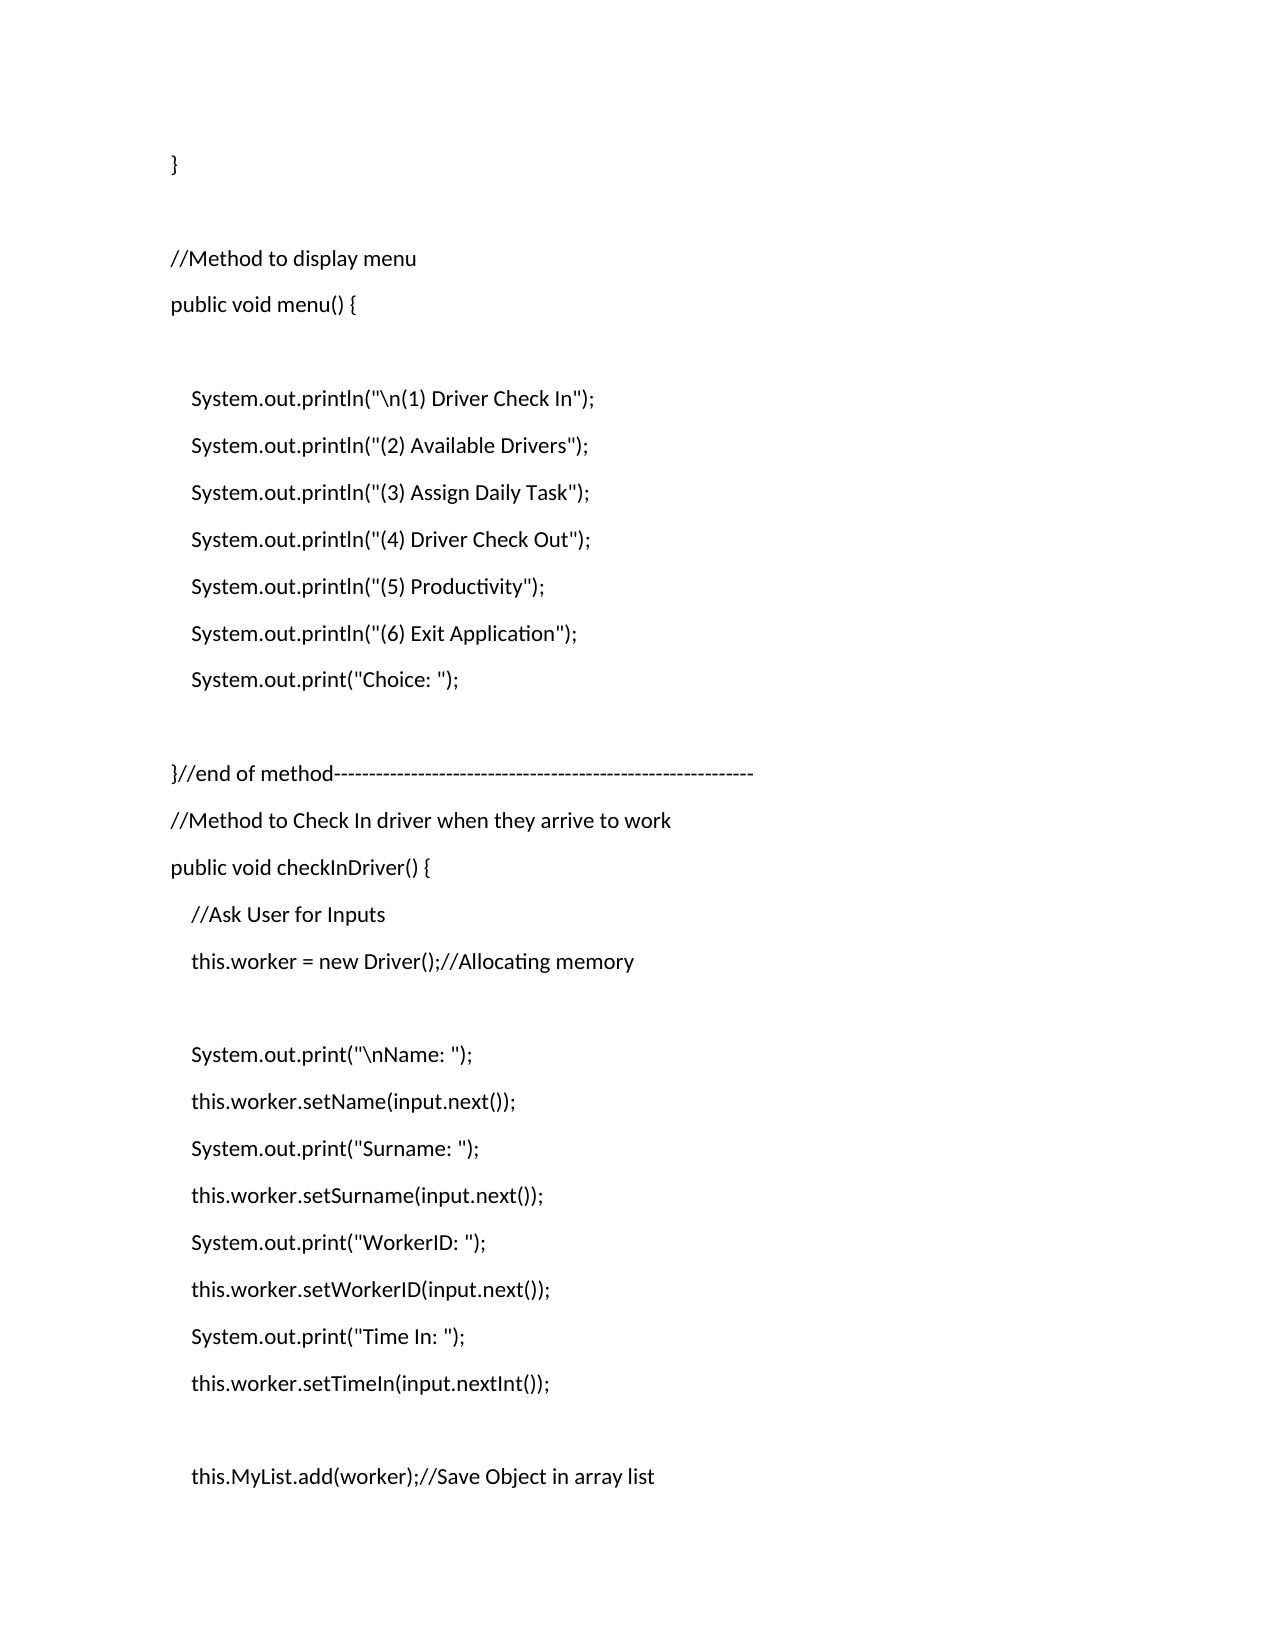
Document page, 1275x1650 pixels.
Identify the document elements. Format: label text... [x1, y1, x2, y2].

text System.out.println("(4) Driver Check Out"); [150, 525, 1125, 553]
text System.out.println("(3) Assign Daily Task"); [150, 478, 1125, 506]
text this.worker.setSurname(input.next()); [150, 1181, 1125, 1209]
text System.out.print("WorkerID: "); [150, 1228, 1125, 1256]
text this.worker.setTimeIn(input.nextInt()); [150, 1369, 1125, 1397]
text //Method to Check In driver when they arrive to work [150, 806, 1125, 834]
text System.out.print("Choice: "); [150, 666, 1125, 694]
text public void checkInDriver() { [150, 853, 1125, 881]
text System.out.println("\n(1) Driver Check In"); [150, 384, 1125, 412]
text System.out.print("Surname: "); [150, 1134, 1125, 1162]
text System.out.print("Time In: "); [150, 1322, 1125, 1350]
text this.worker.setName(input.next()); [150, 1087, 1125, 1116]
text this.worker.setWorkerID(input.next()); [150, 1275, 1125, 1303]
text System.out.println("(6) Exit Application"); [150, 619, 1125, 647]
text System.out.println("(2) Available Drivers"); [150, 431, 1125, 459]
text this.worker = new Driver();//Allocating memory [150, 947, 1125, 975]
text //Ask User for Inputs [150, 900, 1125, 928]
text this.MyList.add(worker);//Save Object in array list [150, 1462, 1125, 1491]
text System.out.println("(5) Productivity"); [150, 572, 1125, 600]
text //Method to display menu [150, 244, 1125, 272]
text public void menu() { [150, 291, 1125, 319]
text }//end of method------------------------------------------------------------ [150, 759, 1125, 787]
text } [150, 150, 1125, 178]
text System.out.print("\nName: "); [150, 1041, 1125, 1069]
